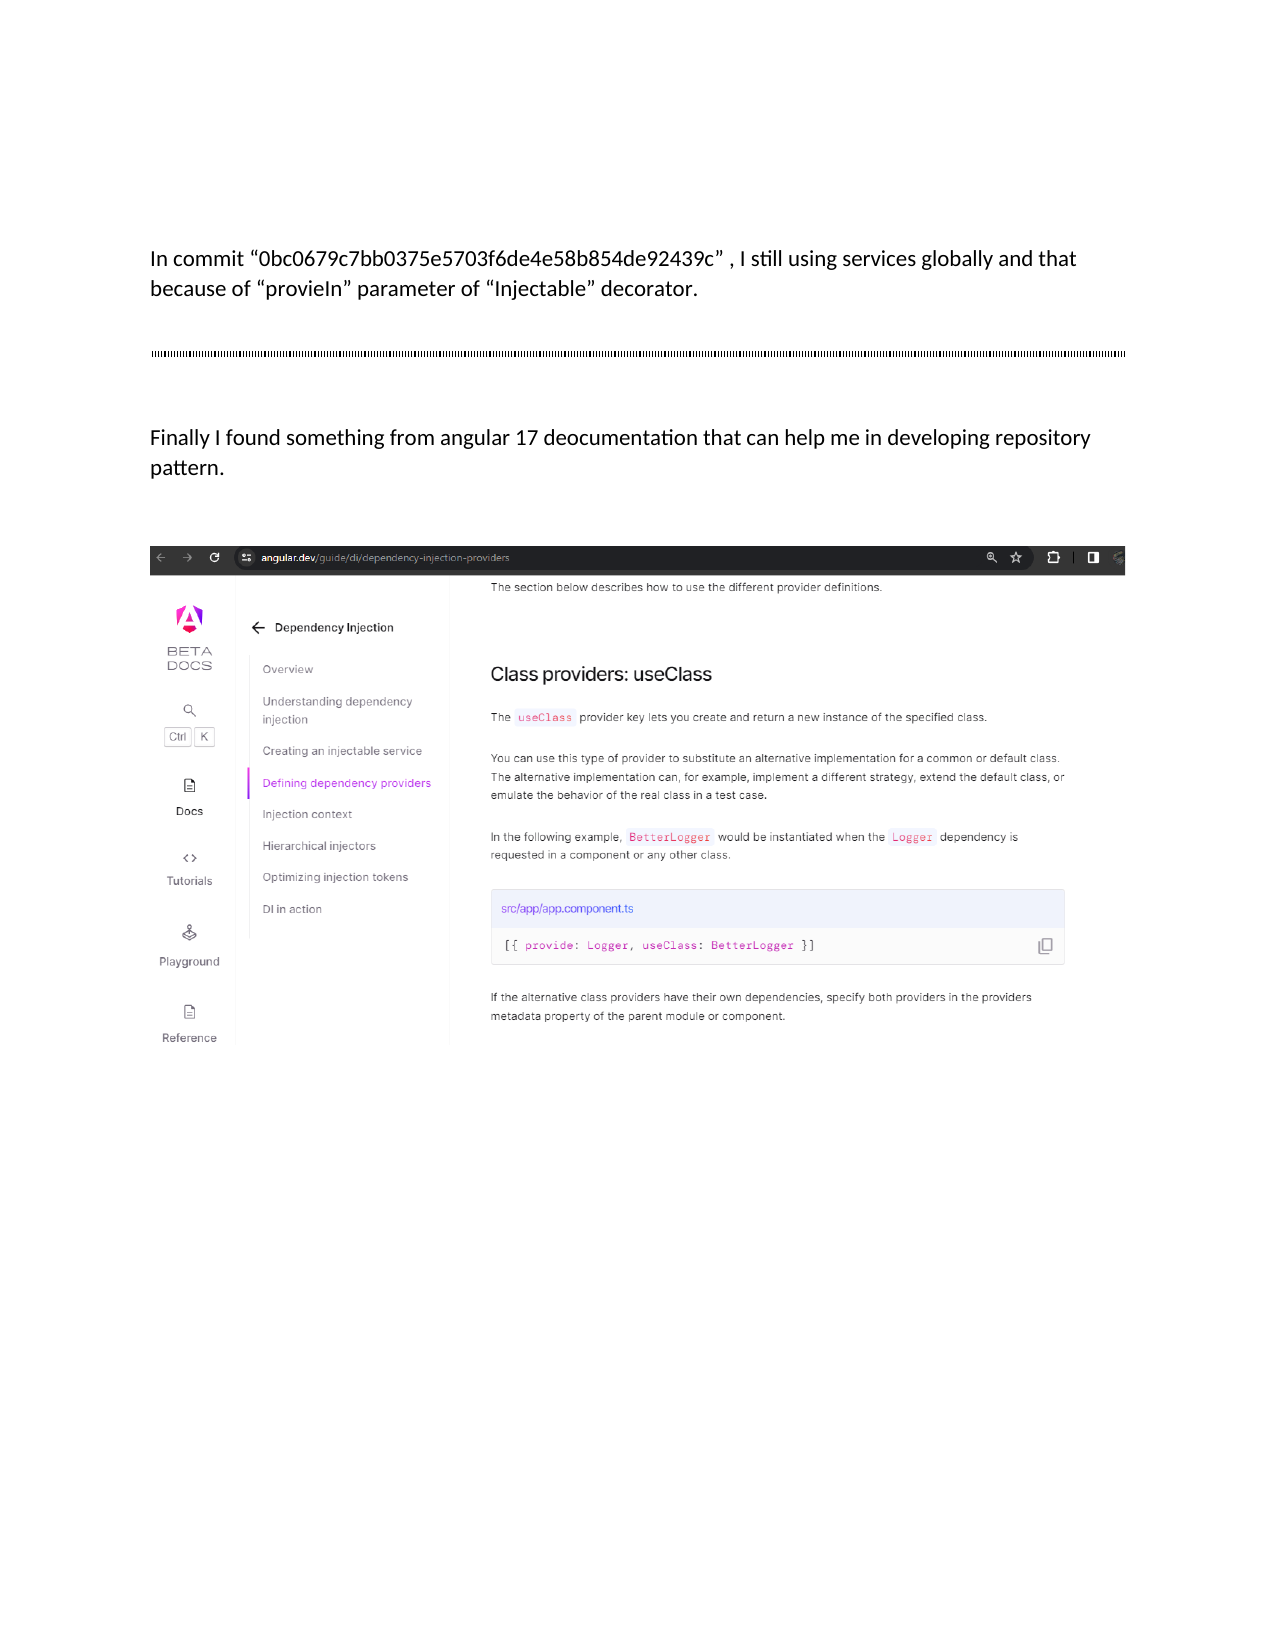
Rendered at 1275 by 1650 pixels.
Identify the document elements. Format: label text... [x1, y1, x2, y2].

text Finally I found something from angular 17 deocumentation that can help me in developing repository pattern. [150, 423, 1125, 481]
text In commit “0bc0679c7bb0375e5703f6de4e58b854de92439c” , I still using services globally and that because of “provieIn” parameter of “Injectable” decorator. [150, 244, 1125, 302]
picture [150, 546, 1125, 1045]
